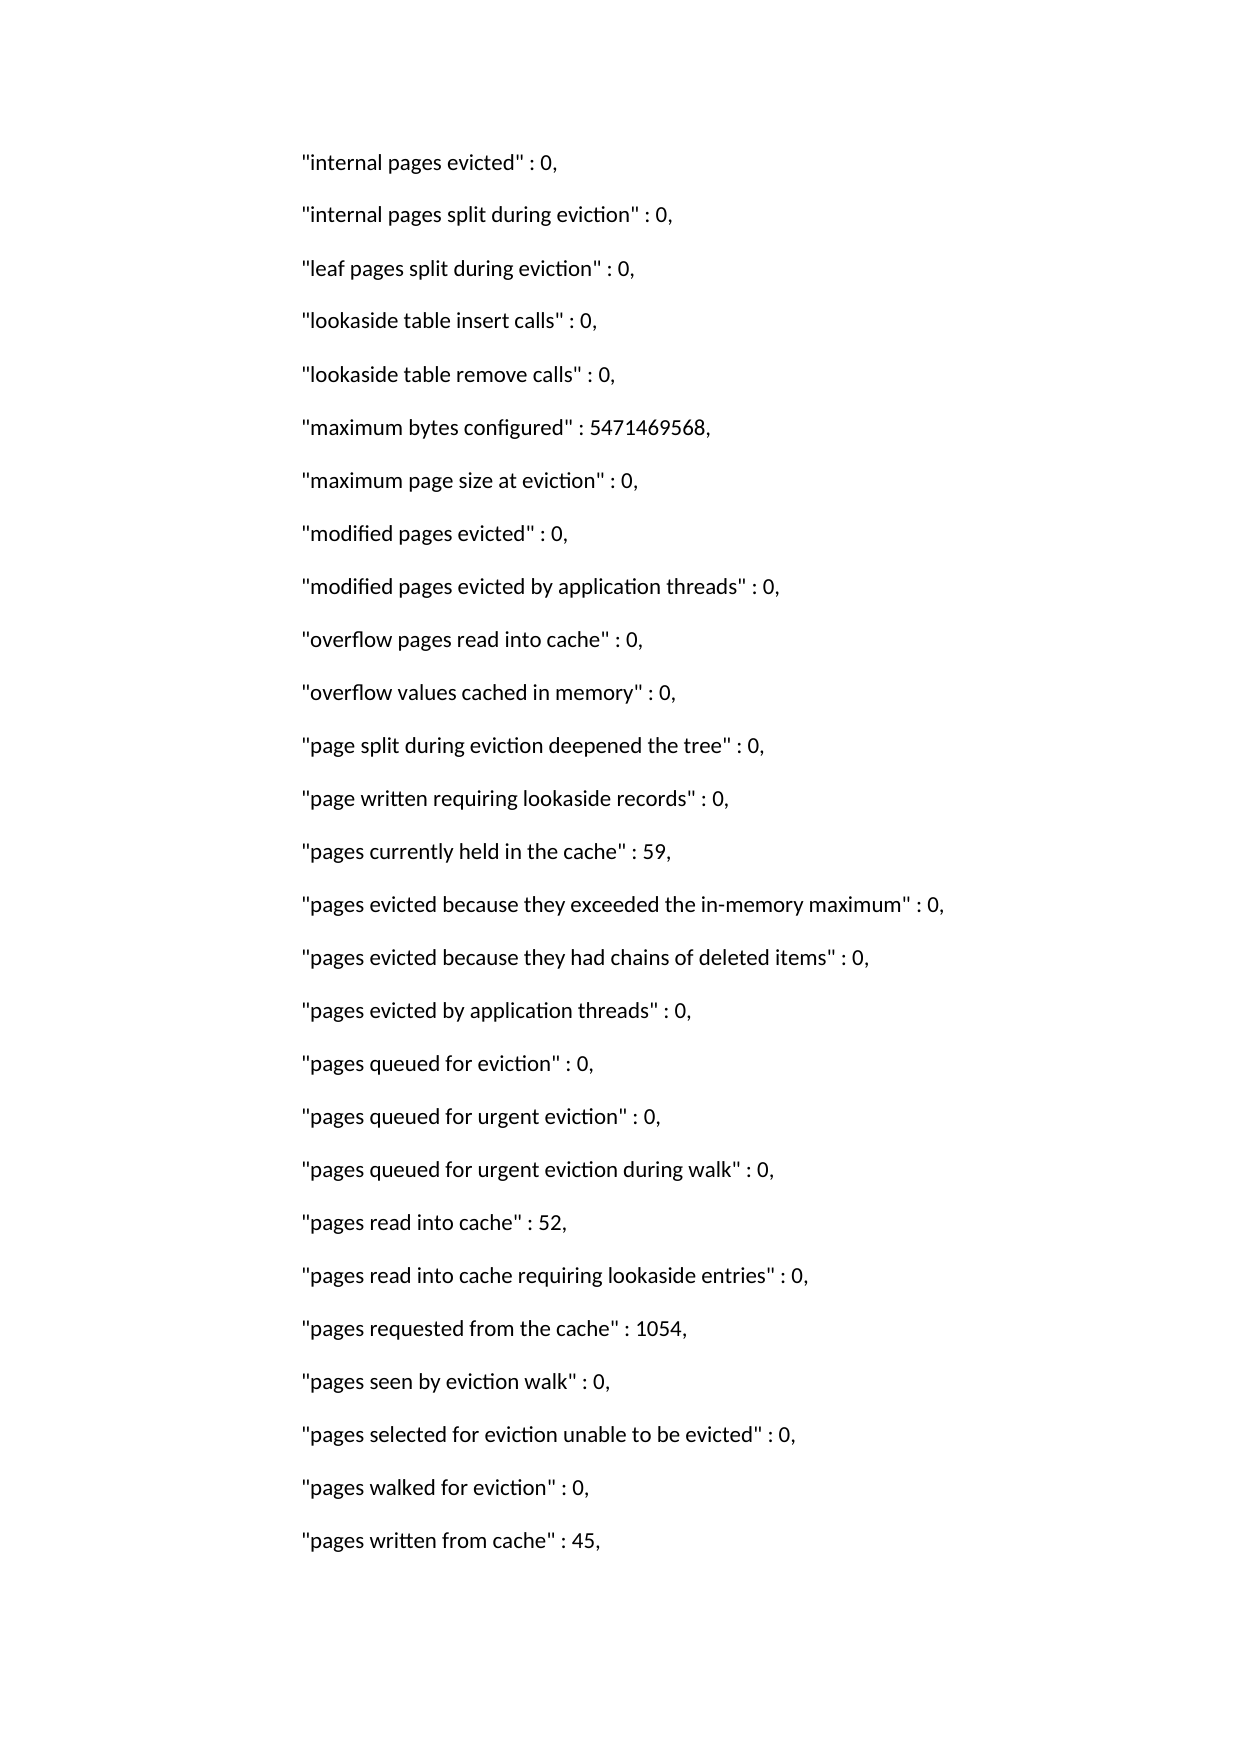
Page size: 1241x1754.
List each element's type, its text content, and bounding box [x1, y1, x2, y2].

text "page split during eviction deepened the tree" : 0, [177, 731, 1063, 759]
text "pages selected for eviction unable to be evicted" : 0, [177, 1420, 1063, 1448]
text "pages read into cache" : 52, [177, 1208, 1063, 1236]
text "overflow pages read into cache" : 0, [177, 625, 1063, 653]
text "pages evicted because they exceeded the in-memory maximum" : 0, [177, 890, 1063, 918]
text "leaf pages split during eviction" : 0, [177, 254, 1063, 282]
text "internal pages evicted" : 0, [177, 148, 1063, 176]
text "pages seen by eviction walk" : 0, [177, 1367, 1063, 1395]
text "pages written from cache" : 45, [177, 1526, 1063, 1554]
text "maximum bytes configured" : 5471469568, [177, 413, 1063, 441]
text "pages evicted by application threads" : 0, [177, 996, 1063, 1024]
text "pages currently held in the cache" : 59, [177, 837, 1063, 865]
text "pages queued for eviction" : 0, [177, 1049, 1063, 1077]
text "pages evicted because they had chains of deleted items" : 0, [177, 943, 1063, 971]
text "maximum page size at eviction" : 0, [177, 466, 1063, 494]
text "overflow values cached in memory" : 0, [177, 678, 1063, 706]
text "internal pages split during eviction" : 0, [177, 201, 1063, 229]
text "lookaside table remove calls" : 0, [177, 360, 1063, 388]
text "pages walked for eviction" : 0, [177, 1473, 1063, 1501]
text "pages read into cache requiring lookaside entries" : 0, [177, 1261, 1063, 1289]
text "pages requested from the cache" : 1054, [177, 1314, 1063, 1342]
text "pages queued for urgent eviction" : 0, [177, 1102, 1063, 1130]
text "lookaside table insert calls" : 0, [177, 307, 1063, 335]
text "pages queued for urgent eviction during walk" : 0, [177, 1155, 1063, 1183]
text "modified pages evicted by application threads" : 0, [177, 572, 1063, 600]
text "modified pages evicted" : 0, [177, 519, 1063, 547]
text "page written requiring lookaside records" : 0, [177, 784, 1063, 812]
